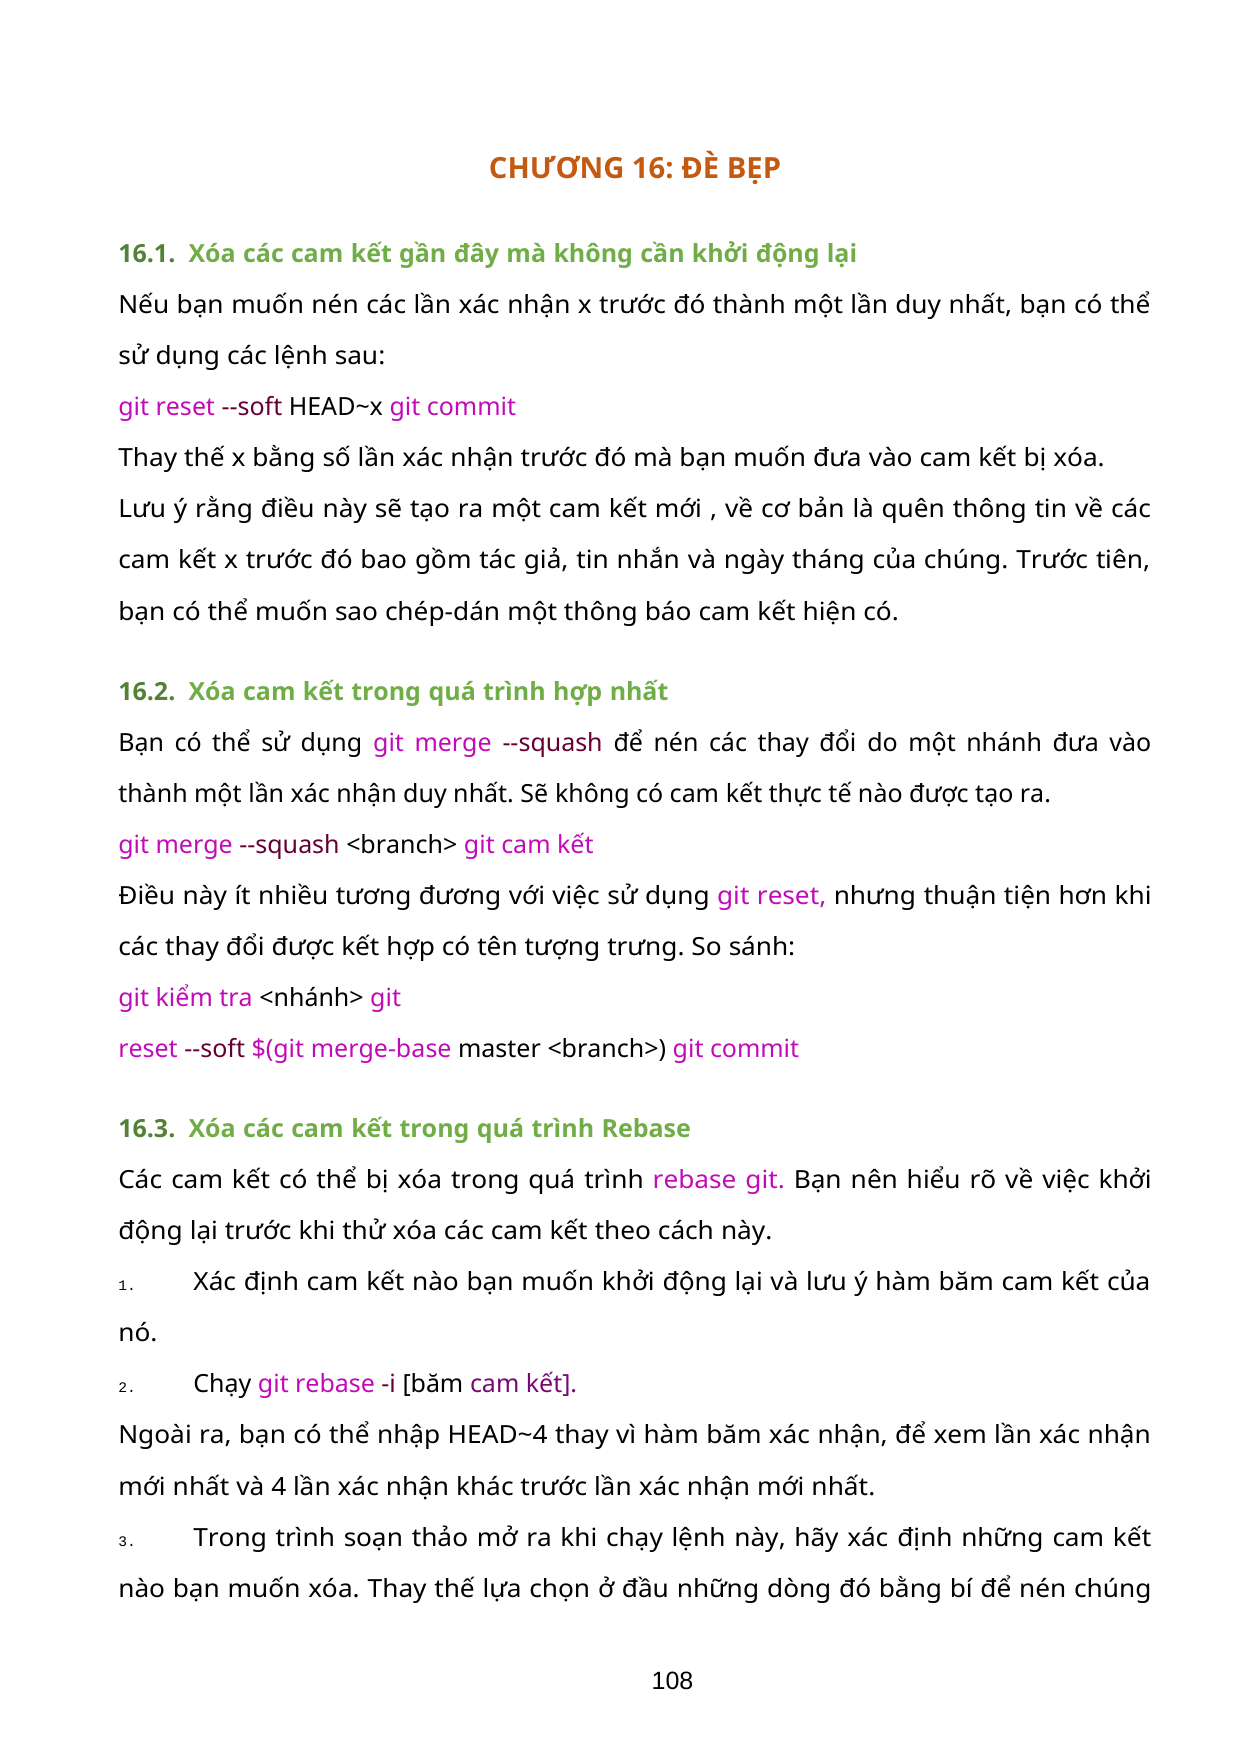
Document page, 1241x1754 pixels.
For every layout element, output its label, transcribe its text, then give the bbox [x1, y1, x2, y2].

subtitle Xóa các cam kết gần đây mà không cần khởi động lại [118, 236, 1152, 270]
text git reset --soft HEAD~x git commit [118, 389, 1152, 423]
subtitle ĐÈ BẸP [118, 147, 1152, 187]
text git kiểm tra <nhánh> git [118, 980, 1152, 1014]
text Bạn có thể sử dụng git merge --squash để nén các thay đổi do một nhánh đưa vào thành một lần xác nhận duy nhất. Sẽ không có cam kết thực tế nào được tạo ra. [118, 724, 1152, 809]
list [118, 1519, 1152, 1604]
text Điều này ít nhiều tương đương với việc sử dụng git reset, nhưng thuận tiện hơn khi các thay đổi được kết hợp có tên tượng trưng. So sánh: [118, 878, 1152, 963]
list Chạy git rebase -i [băm cam kết]. [118, 1366, 1152, 1400]
text Ngoài ra, bạn có thể nhập HEAD~4 thay vì hàm băm xác nhận, để xem lần xác nhận mới nhất và 4 lần xác nhận khác trước lần xác nhận mới nhất. [118, 1417, 1152, 1502]
text Thay thế x bằng số lần xác nhận trước đó mà bạn muốn đưa vào cam kết bị xóa. [118, 440, 1152, 474]
text Các cam kết có thể bị xóa trong quá trình rebase git. Bạn nên hiểu rõ về việc khởi động lại trước khi thử xóa các cam kết theo cách này. [118, 1162, 1152, 1247]
text git merge --squash <branch> git cam kết [118, 827, 1152, 861]
subtitle Xóa các cam kết trong quá trình Rebase [118, 1111, 1152, 1145]
subtitle Xóa cam kết trong quá trình hợp nhất [118, 673, 1152, 707]
list Xác định cam kết nào bạn muốn khởi động lại và lưu ý hàm băm cam kết của nó. [118, 1264, 1152, 1349]
text reset --soft $(git merge-base master <branch>) git commit [118, 1031, 1152, 1065]
text Nếu bạn muốn nén các lần xác nhận x trước đó thành một lần duy nhất, bạn có thể sử dụng các lệnh sau: [118, 287, 1152, 372]
text Lưu ý rằng điều này sẽ tạo ra một cam kết mới , về cơ bản là quên thông tin về các cam kết x trước đó bao gồm tác giả, tin nhắn và ngày tháng của chúng. Trước tiên, bạn có thể muốn sao chép-dán một thông báo cam kết hiện có. [118, 491, 1152, 627]
